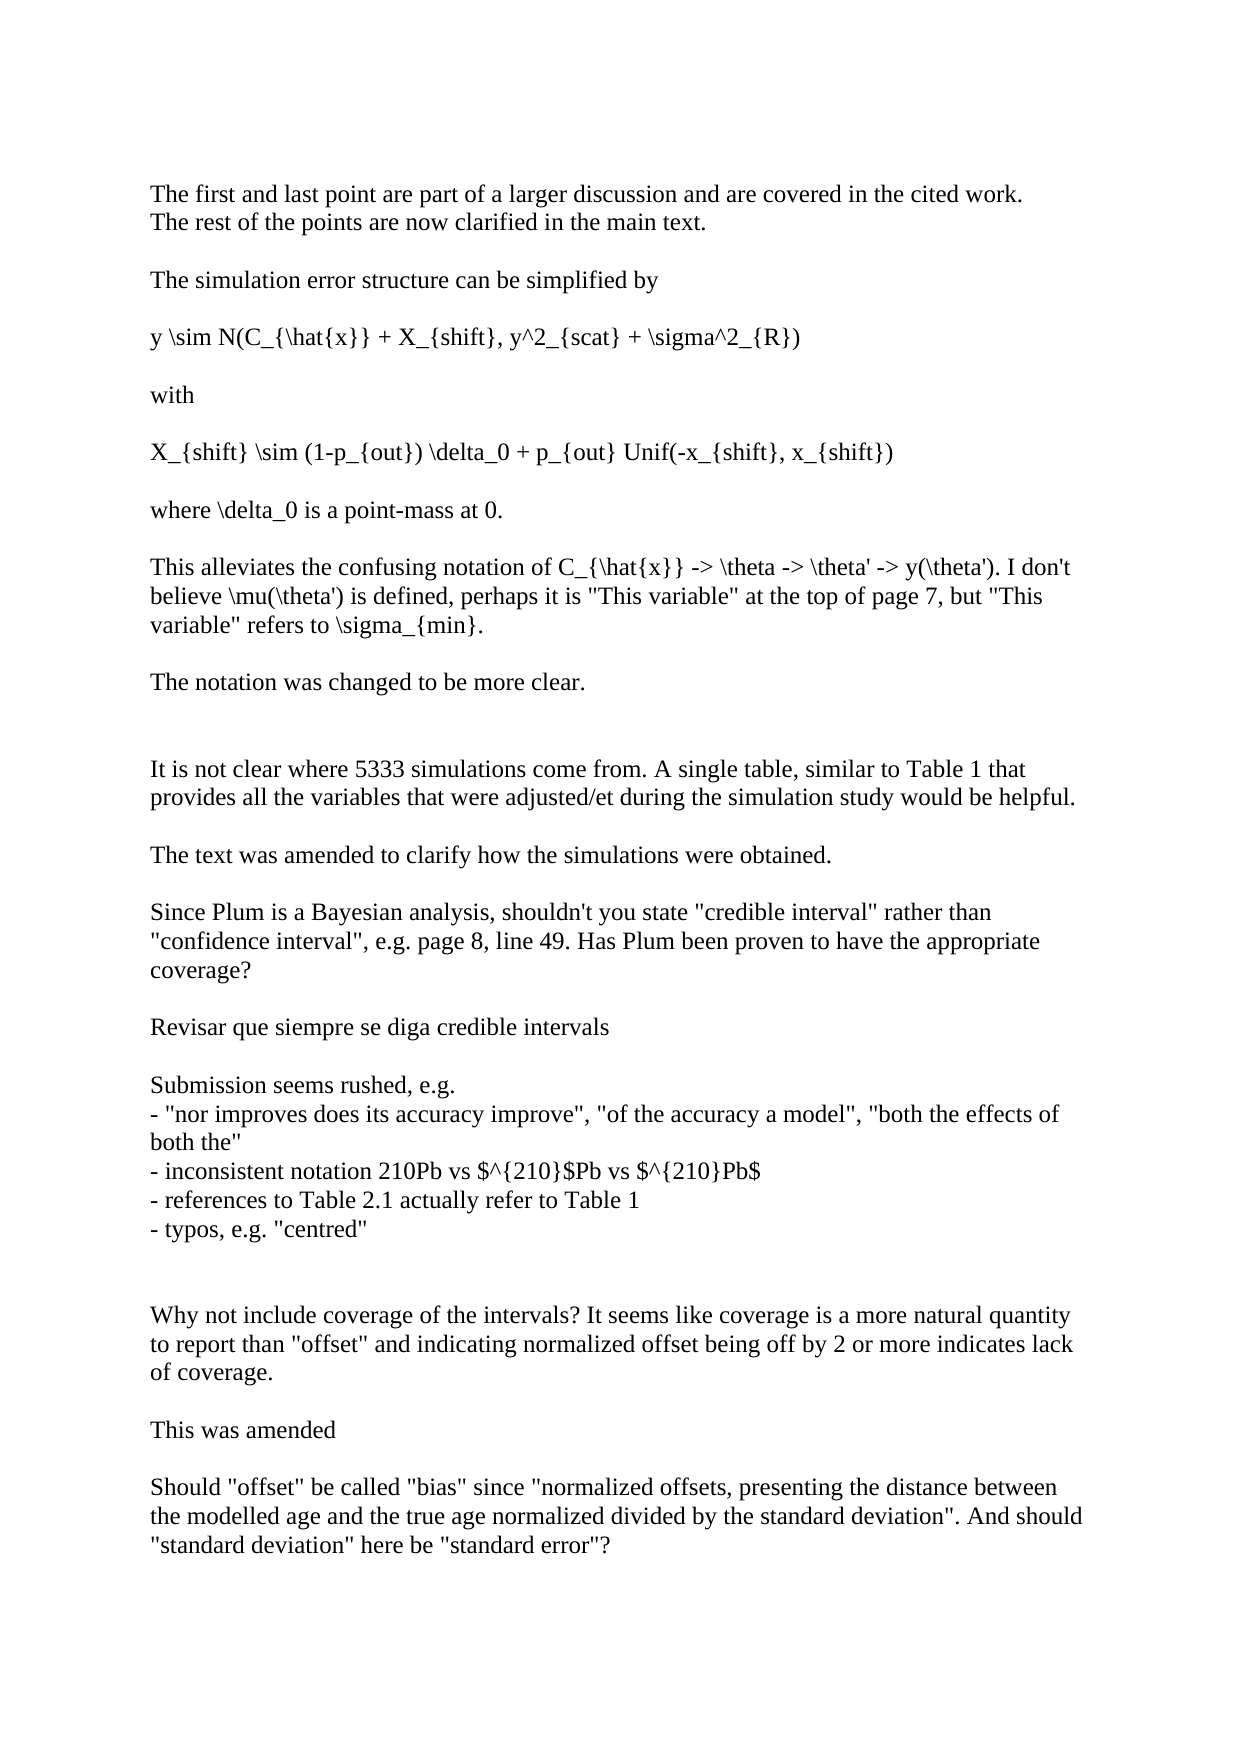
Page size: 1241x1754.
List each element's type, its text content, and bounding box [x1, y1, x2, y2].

text Should "offset" be called "bias" since "normalized offsets, presenting the distance between the modelled age and the true age normalized divided by the standard deviation". And should "standard deviation" here be "standard error"? [150, 1444, 1090, 1559]
text This was amended [150, 1415, 1090, 1444]
text The simulation error structure can be simplified by y \sim N(C_{\hat{x}} + X_{shift}, y^2_{scat} + \sigma^2_{R}) with X_{shift} \sim (1-p_{out}) \delta_0 + p_{out} Unif(-x_{shift}, x_{shift}) where \delta_0 is a point-mass at 0. This alleviates the confusing notation of C_{\hat{x}} -> \theta -> \theta' -> y(\theta'). I don't believe \mu(\theta') is defined, perhaps it is "This variable" at the top of page 7, but "This variable" refers to \sigma_{min}. [150, 236, 1090, 639]
text Since Plum is a Bayesian analysis, shouldn't you state "credible interval" rather than "confidence interval", e.g. page 8, line 49. Has Plum been proven to have the appropriate coverage? [150, 869, 1090, 984]
text The rest of the points are now clarified in the main text. [150, 207, 1090, 236]
text The first and last point are part of a larger discussion and are covered in the cited work. [150, 179, 1090, 207]
text The notation was changed to be more clear. [150, 639, 1090, 696]
text It is not clear where 5333 simulations come from. A single table, similar to Table 1 that provides all the variables that were adjusted/et during the simulation study would be helpful. [150, 725, 1090, 811]
text The text was amended to clarify how the simulations were obtained. [150, 811, 1090, 869]
text Revisar que siempre se diga credible intervals Submission seems rushed, e.g. - "nor improves does its accuracy improve", "of the accuracy a model", "both the effects of both the" - inconsistent notation 210Pb vs $^{210}$Pb vs $^{210}Pb$ - references to Table 2.1 actually refer to Table 1 - typos, e.g. "centred" Why not include coverage of the intervals? It seems like coverage is a more natural quantity to report than "offset" and indicating normalized offset being off by 2 or more indicates lack of coverage. [150, 1012, 1090, 1386]
